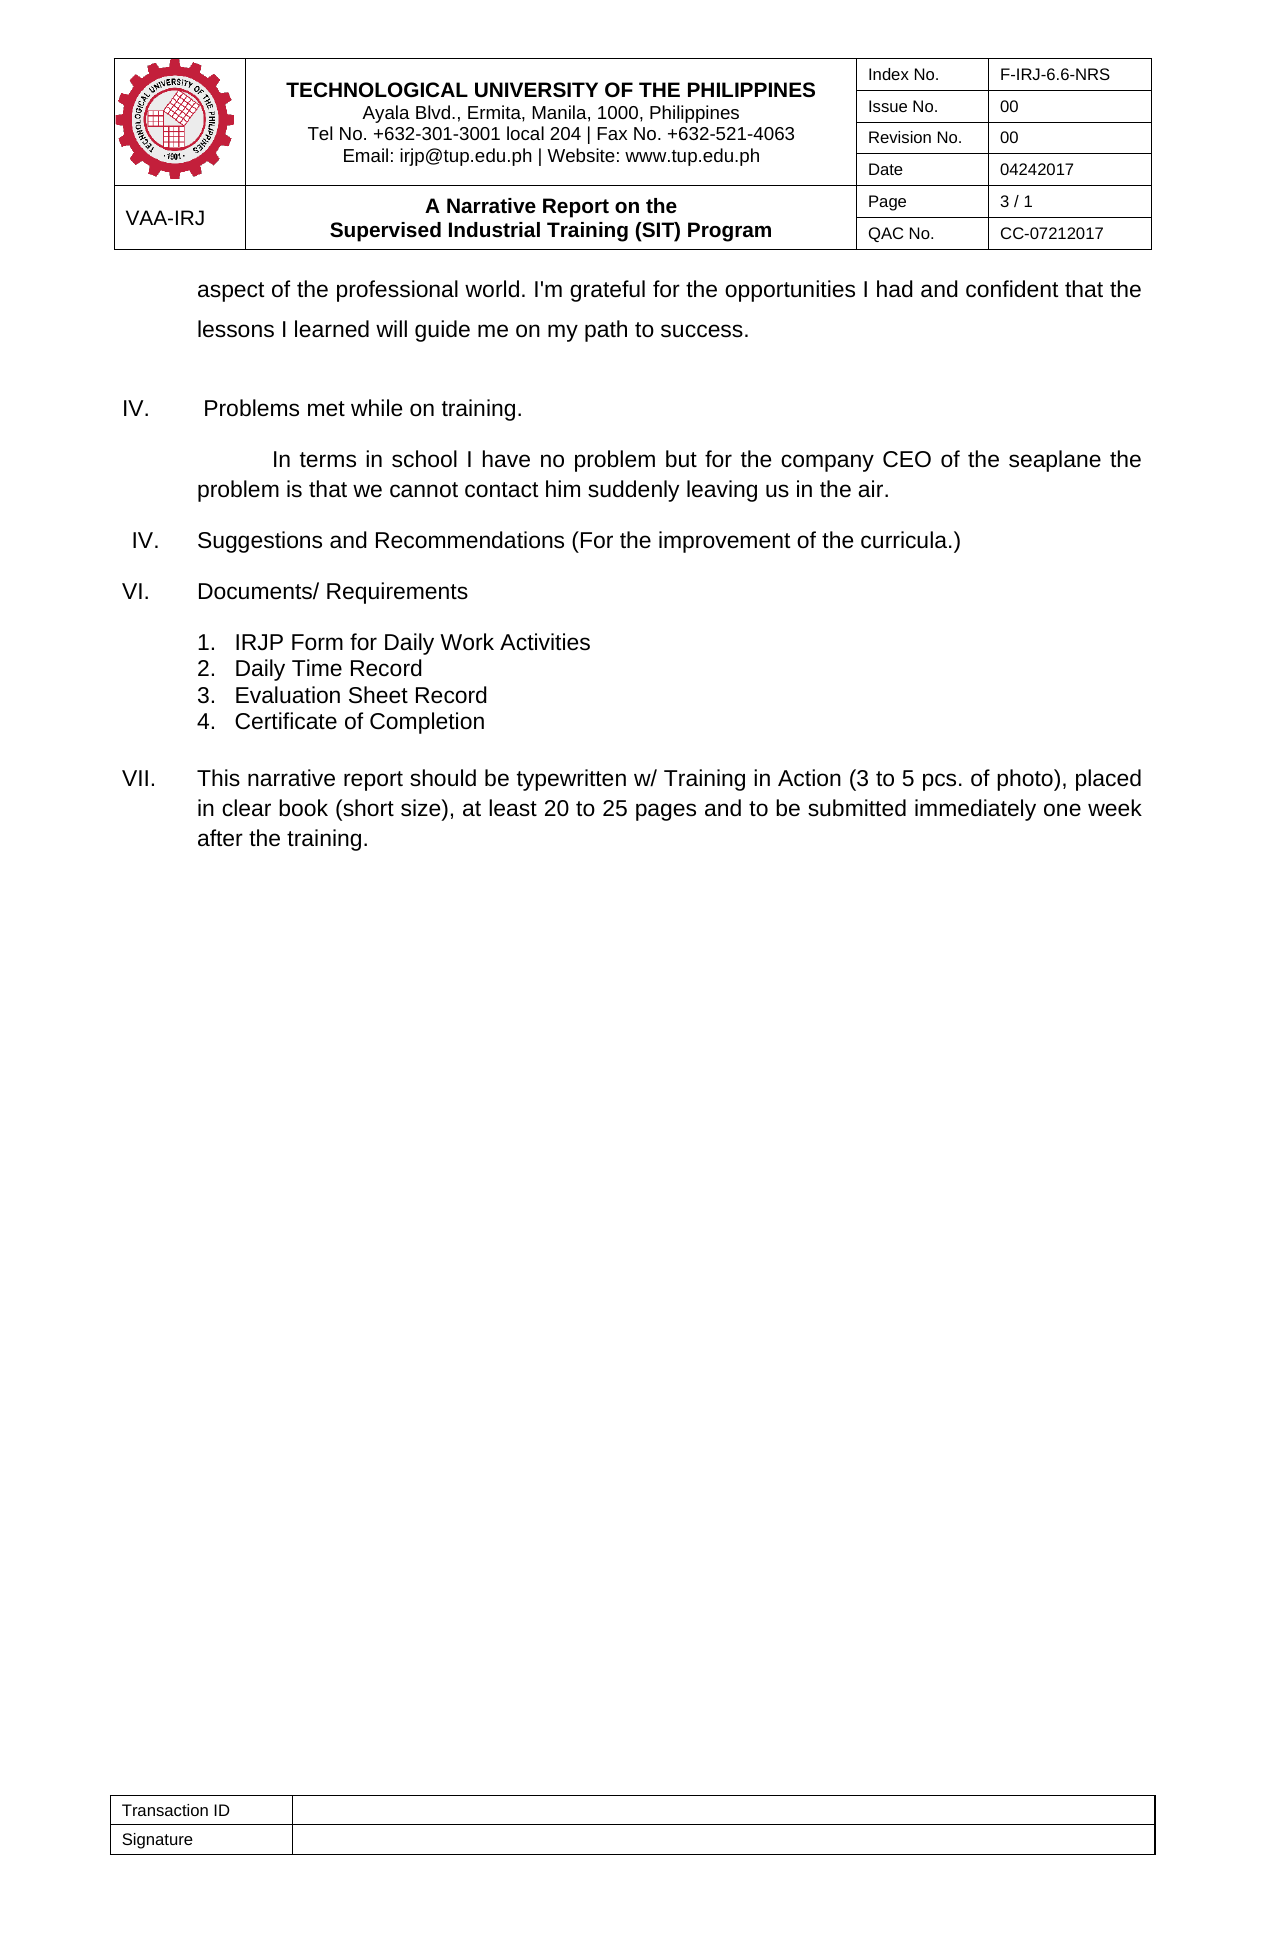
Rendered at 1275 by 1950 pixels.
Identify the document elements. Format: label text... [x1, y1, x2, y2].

list IRJP Form for Daily Work Activities [197, 629, 1143, 655]
text VI. Documents/ Requirements [122, 578, 1143, 604]
list Suggestions and Recommendations (For the improvement of the curricula.) [159, 527, 1143, 553]
picture [115, 59, 234, 179]
text In terms in school I have no problem but for the company CEO of the seaplane the problem is that we cannot contact him suddenly leaving us in the air. [197, 446, 1143, 502]
text IV. Problems met while on training. [122, 394, 1143, 421]
list Daily Time Record [197, 655, 1143, 682]
text VII. This narrative report should be typewritten w/ Training in Action (3 to 5 pcs. of photo), placed in clear book (short size), at least 20 to 25 pages and to be submitted immediately one week after the training. [122, 764, 1143, 851]
list Evaluation Sheet Record [197, 682, 1143, 708]
list Certificate of Completion [197, 708, 1143, 734]
